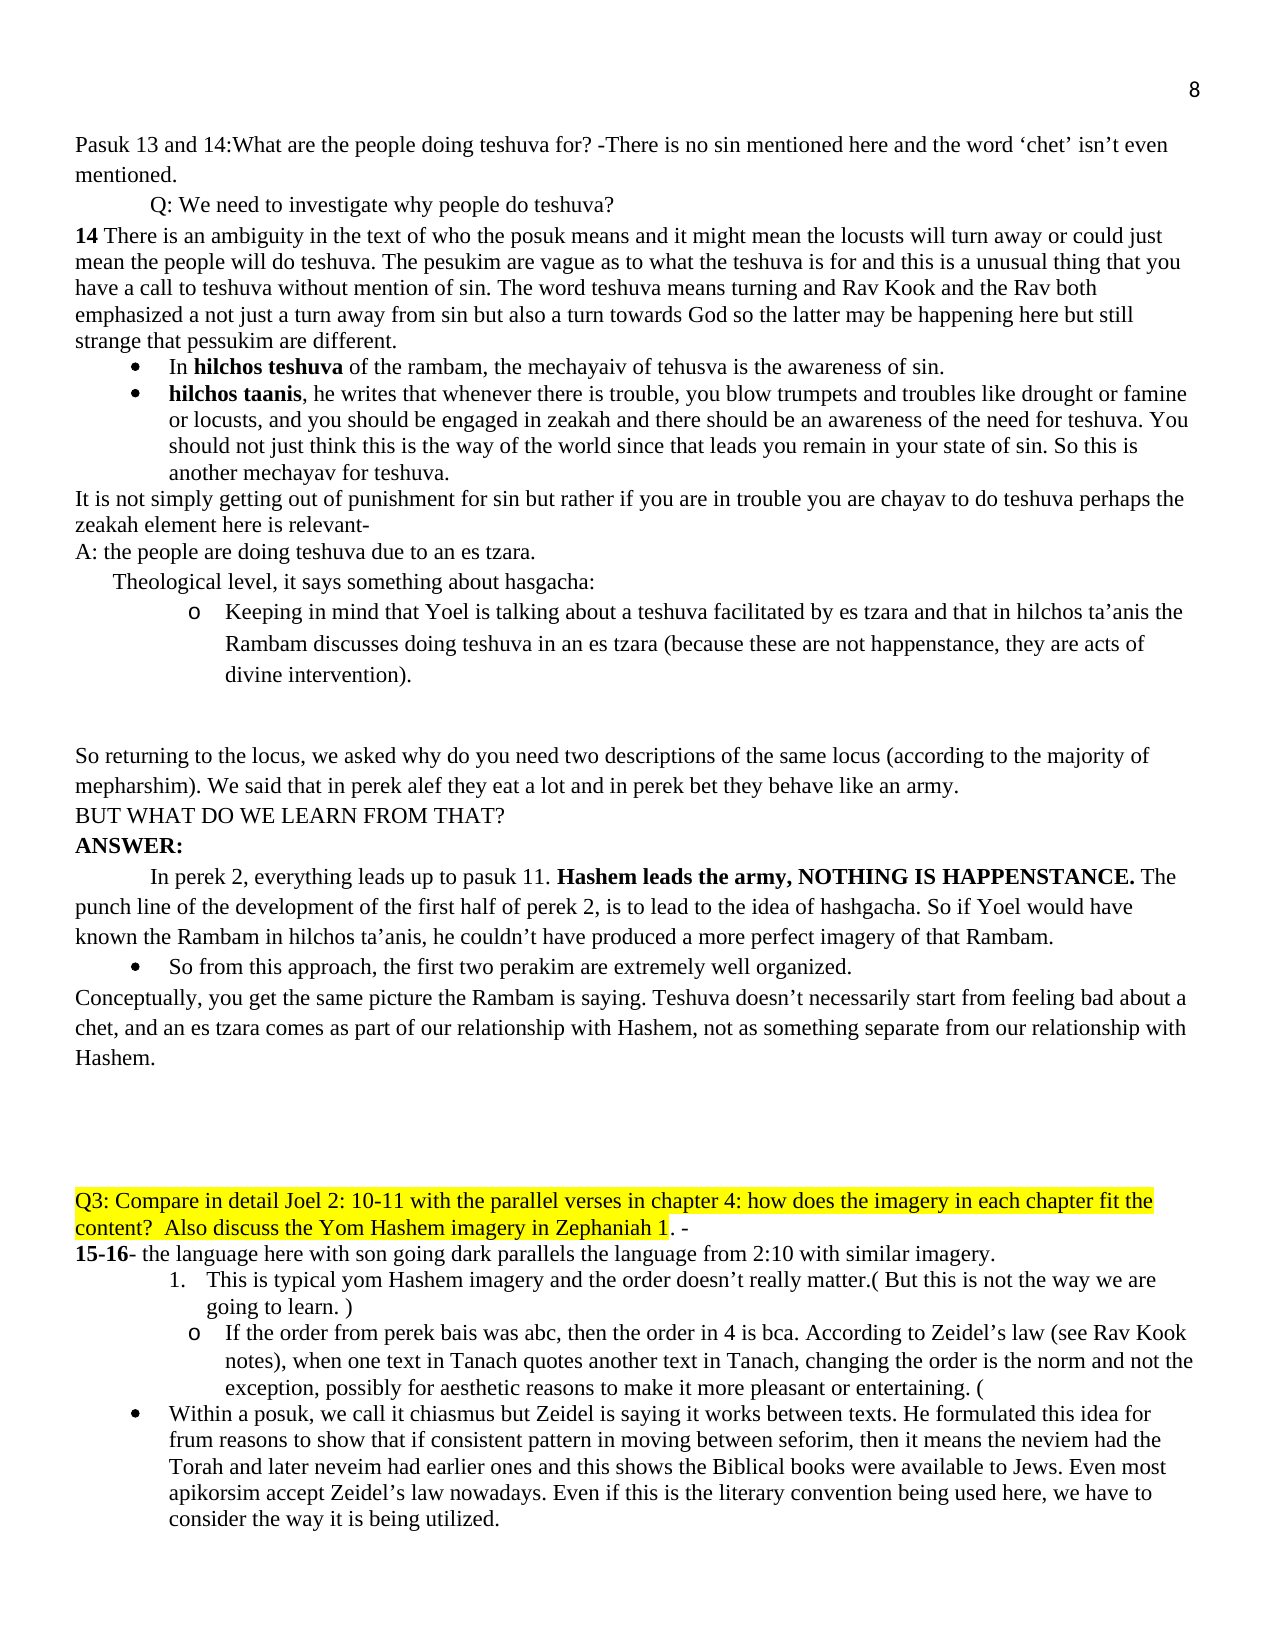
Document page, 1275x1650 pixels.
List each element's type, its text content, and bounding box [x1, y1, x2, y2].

text Q: We need to investigate why people do teshuva? [75, 191, 1200, 218]
text It is not simply getting out of punishment for sin but rather if you are in trouble you are chayav to do teshuva perhaps the zeakah element here is relevant- [75, 485, 1200, 538]
list Within a posuk, we call it chiasmus but Zeidel is saying it works between texts. He formulated this idea for frum reasons to show that if consistent pattern in moving between seforim, then it means the neviem had the Torah and later neveim had earlier ones and this shows the Biblical books were available to Jews. Even most apikorsim accept Zeidel’s law nowadays. Even if this is the literary convention being used here, we have to consider the way it is being utilized. [131, 1400, 1200, 1532]
text 14 There is an ambiguity in the text of who the posuk means and it might mean the locusts will turn away or could just mean the people will do teshuva. The pesukim are vague as to what the teshuva is for and this is a unusual thing that you have a call to teshuva without mention of sin. The word teshuva means turning and Rav Kook and the Rav both emphasized a not just a turn away from sin but also a turn towards God so the latter may be happening here but still strange that pessukim are different. [75, 222, 1200, 353]
list hilchos taanis, he writes that whenever there is trouble, you blow trumpets and troubles like drought or famine or locusts, and you should be engaged in zeakah and there should be an awareness of the need for teshuva. You should not just think this is the way of the world since that leads you remain in your state of sin. So this is another mechayav for teshuva. [131, 380, 1200, 485]
list If the order from perek bais was abc, then the order in 4 is bca. According to Zeidel’s law (see Rav Kook notes), when one text in Tanach quotes another text in Tanach, changing the order is the norm and not the exception, possibly for aesthetic reasons to make it more pleasant or entertaining. ( [187, 1319, 1200, 1400]
list So from this approach, the first two perakim are extremely well organized. [131, 953, 1200, 980]
text Pasuk 13 and 14:What are the people doing teshuva for? -There is no sin mentioned here and the word ‘chet’ isn’t even mentioned. [75, 131, 1200, 188]
text ANSWER: [75, 832, 1200, 859]
text Q3: Compare in detail Joel 2: 10-11 with the parallel verses in chapter 4: how does the imagery in each chapter fit the content? Also discuss the Yom Hashem imagery in Zephaniah 1. - [669, 1187, 1200, 1240]
text Theological level, it says something about hasgacha: [112, 568, 1200, 594]
text BUT WHAT DO WE LEARN FROM THAT? [75, 802, 1200, 829]
text So returning to the locus, we asked why do you need two descriptions of the same locus (according to the majority of mepharshim). We said that in perek alef they eat a lot and in perek bet they behave like an army. [75, 742, 1200, 798]
text Conceptually, you get the same picture the Rambam is saying. Teshuva doesn’t necessarily start from feeling bad about a chet, and an es tzara comes as part of our relationship with Hashem, not as something separate from our relationship with Hashem. [75, 983, 1200, 1070]
list Keeping in mind that Yoel is talking about a teshuva facilitated by es tzara and that in hilchos ta’anis the Rambam discusses doing teshuva in an es tzara (because these are not happenstance, they are acts of divine intervention). [187, 598, 1200, 687]
text 15-16- the language here with son going dark parallels the language from 2:10 with similar imagery. [75, 1240, 1200, 1266]
text In perek 2, everything leads up to pasuk 11. Hashem leads the army, NOTHING IS HAPPENSTANCE. The punch line of the development of the first half of perek 2, is to lead to the idea of hashgacha. So if Yoel would have known the Rambam in hilchos ta’anis, he couldn’t have produced a more perfect imagery of that Rambam. [75, 863, 1200, 949]
list This is typical yom Hashem imagery and the order doesn’t really matter.( But this is not the way we are going to learn. ) [169, 1266, 1200, 1319]
text A: the people are doing teshuva due to an es tzara. [75, 538, 1200, 564]
list In hilchos teshuva of the rambam, the mechayaiv of tehusva is the awareness of sin. [131, 353, 1200, 380]
